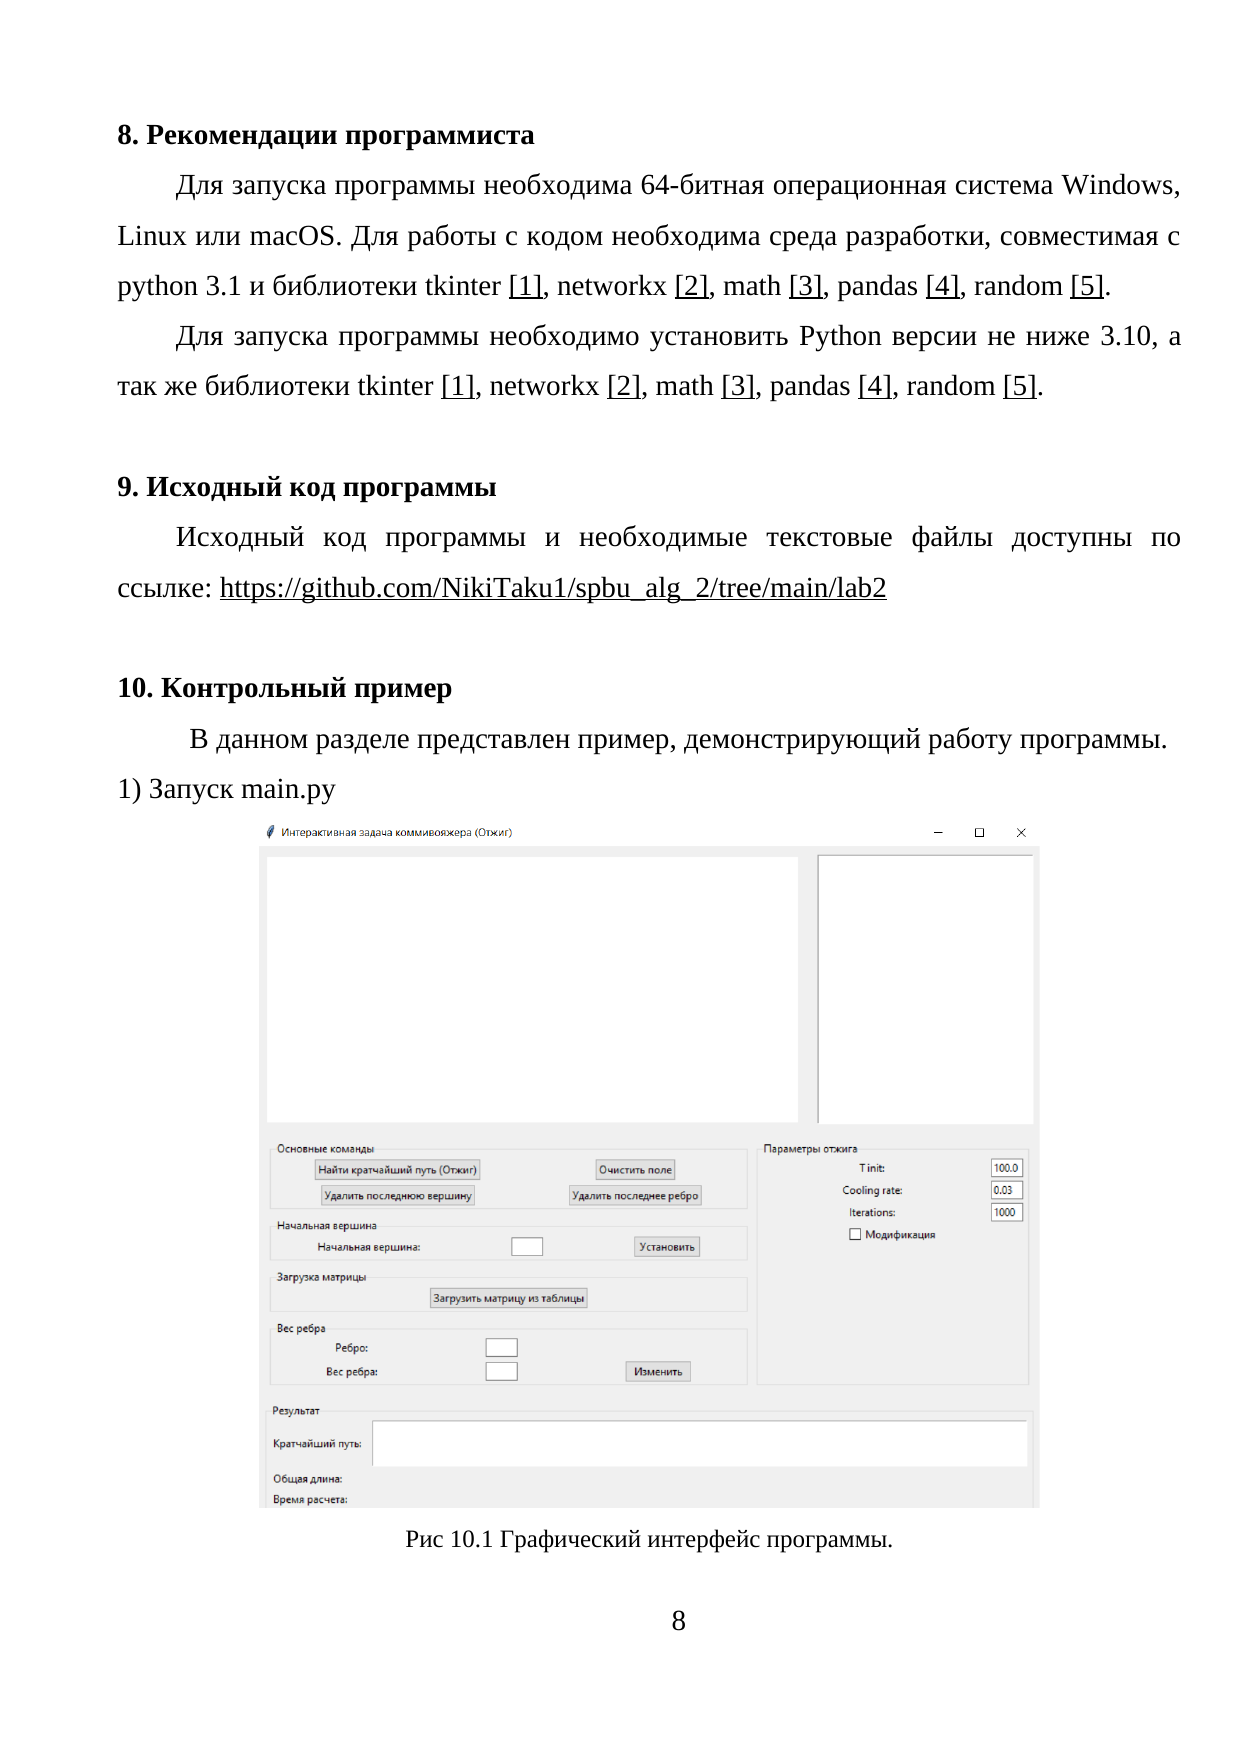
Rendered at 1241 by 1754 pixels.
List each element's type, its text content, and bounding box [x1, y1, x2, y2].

subtitle Контрольный пример [117, 670, 1182, 704]
text Рис 10.1 Графический интерфейс программы. [117, 1524, 1182, 1553]
text Для запуска программы необходима 64-битная операционная система Windows, Linux или macOS. Для работы с кодом необходима среда разработки, совместимая с python 3.1 и библиотеки tkinter [1], networkx [2], math [3], pandas [4], random [5]. [117, 167, 1182, 301]
text Для запуска программы необходимо установить Python версии не ниже 3.10, а так же библиотеки tkinter [1], networkx [2], math [3], pandas [4], random [5]. [117, 318, 1182, 402]
subtitle Рекомендации программиста [117, 117, 1182, 151]
subtitle Исходный код программы и необходимые текстовые файлы доступны по ссылке: https://github.com/NikiTaku1/spbu_alg_2/tree/main/lab2 [117, 519, 1182, 603]
subtitle Исходный код программы [117, 469, 1182, 503]
text 1) Запуск main.py [117, 771, 1182, 804]
picture [259, 821, 1040, 1508]
text В данном разделе представлен пример, демонстрирующий работу программы. [117, 721, 1182, 754]
